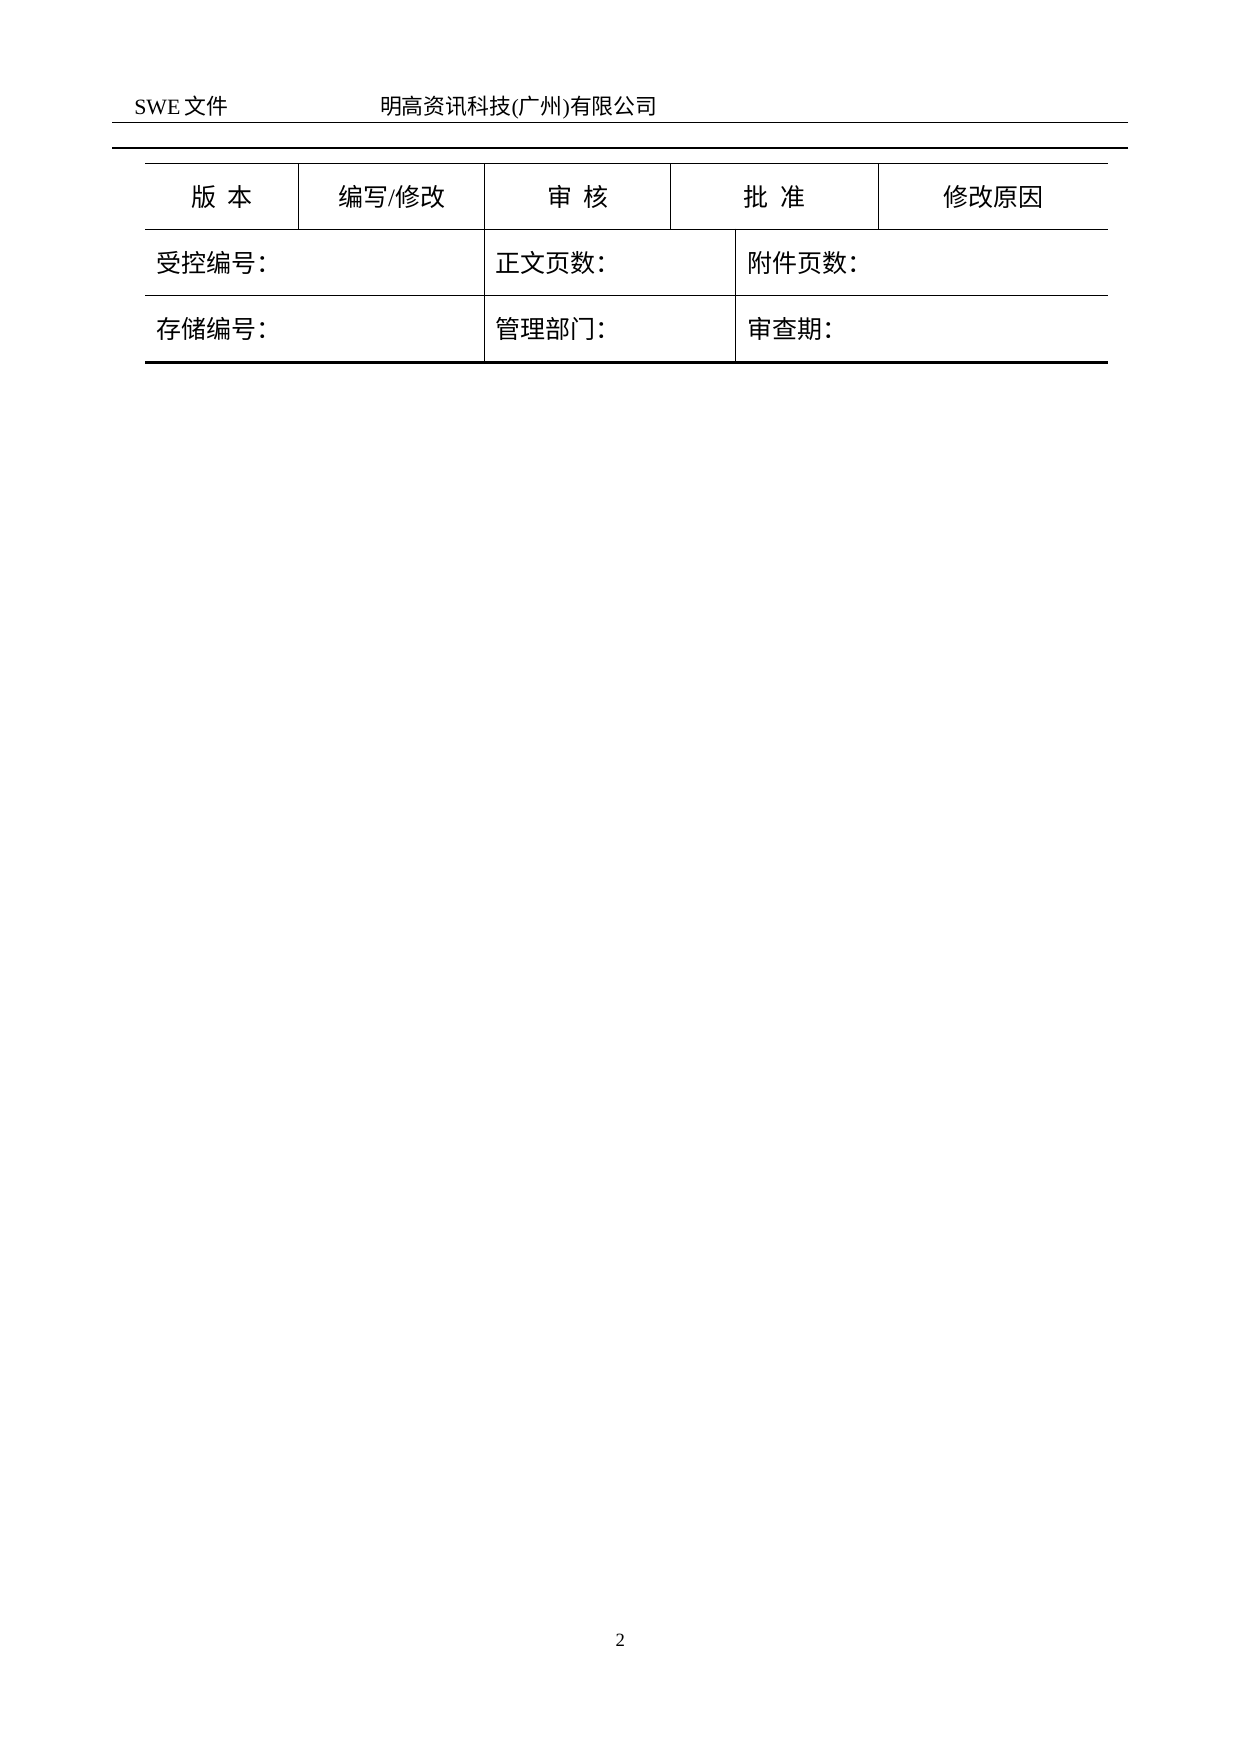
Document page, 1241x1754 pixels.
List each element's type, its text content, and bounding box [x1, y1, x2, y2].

table_cell 正文页数： [485, 230, 735, 294]
table_cell 存储编号： [145, 296, 484, 361]
table_cell 审 核 [485, 164, 670, 228]
table_cell 附件页数： [736, 230, 1108, 294]
table_cell 批 准 [671, 164, 878, 228]
table_cell 审查期： [736, 296, 1108, 361]
table_cell 受控编号： [145, 230, 484, 294]
table_cell 版 本 [145, 164, 298, 228]
table_cell 编写/修改 [299, 164, 484, 228]
table_cell 修改原因 [879, 164, 1108, 228]
table_cell 管理部门： [485, 296, 735, 361]
